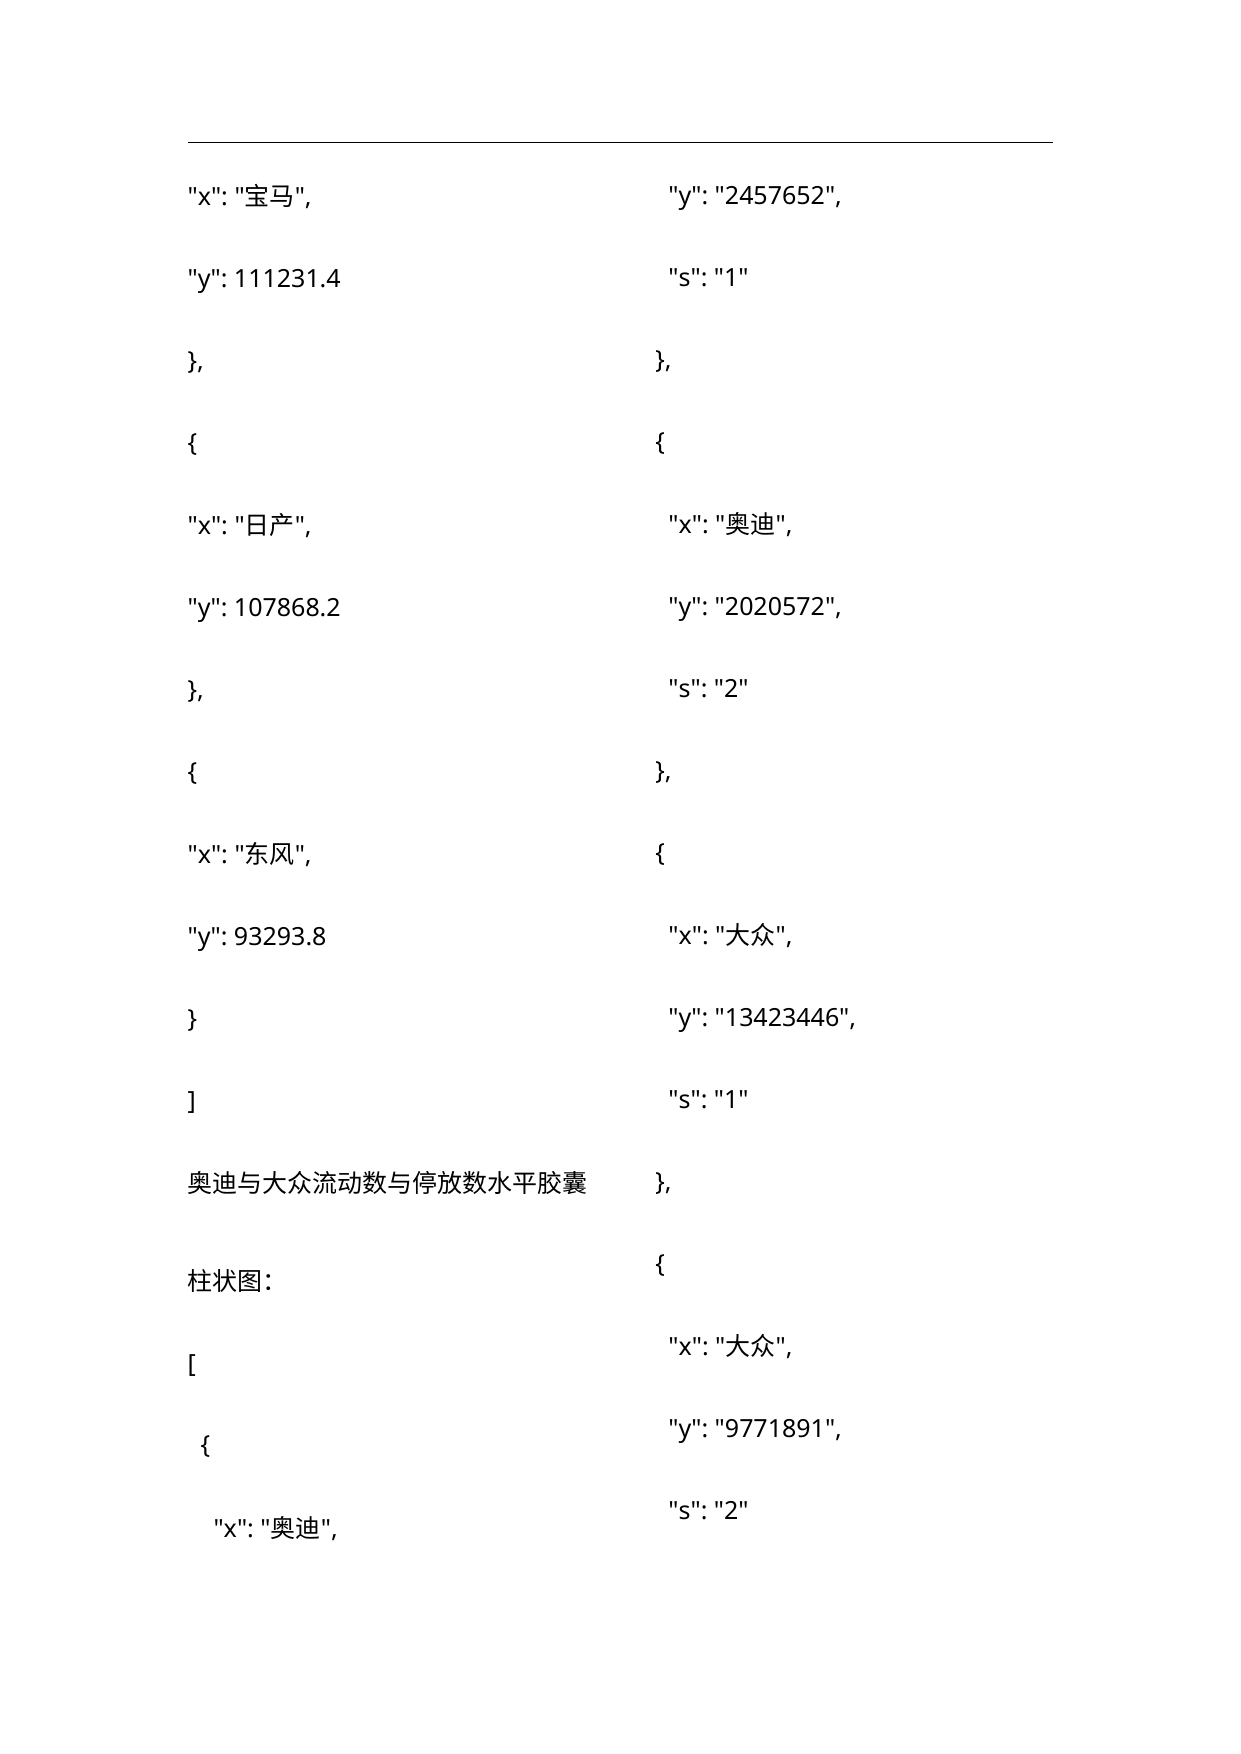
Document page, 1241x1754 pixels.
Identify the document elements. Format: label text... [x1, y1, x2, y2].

text { [642, 819, 1053, 884]
text "x": "东风", [187, 820, 598, 885]
text "y": "13423446", [642, 984, 1053, 1049]
text "x": "奥迪", [642, 490, 1053, 555]
text "s": "2" [642, 655, 1053, 720]
text 奥迪与大众流动数与停放数水平胶囊柱状图： [187, 1149, 598, 1312]
text "x": "大众", [642, 901, 1053, 966]
text { [642, 1230, 1053, 1295]
text "s": "1" [642, 244, 1053, 309]
text }, [642, 737, 1053, 802]
text { [187, 738, 598, 803]
text "x": "日产", [187, 491, 598, 556]
text }, [187, 656, 598, 721]
text }, [187, 327, 598, 392]
text "y": "2457652", [642, 162, 1053, 227]
text "x": "宝马", [187, 162, 598, 227]
text "y": "9771891", [642, 1395, 1053, 1460]
text "x": "奥迪", [187, 1494, 598, 1559]
text "y": "2020572", [642, 573, 1053, 638]
text "x": "大众", [642, 1312, 1053, 1377]
text }, [642, 326, 1053, 391]
text "y": 107868.2 [187, 574, 598, 639]
text [ [187, 1330, 598, 1395]
text }, [642, 1148, 1053, 1213]
text "y": 111231.4 [187, 245, 598, 310]
text { [642, 408, 1053, 473]
text { [187, 409, 598, 474]
text "s": "2" [642, 1477, 1053, 1542]
text ] [187, 1067, 598, 1132]
text } [187, 985, 598, 1050]
text "y": 93293.8 [187, 903, 598, 968]
text "s": "1" [642, 1066, 1053, 1131]
text { [187, 1412, 598, 1477]
